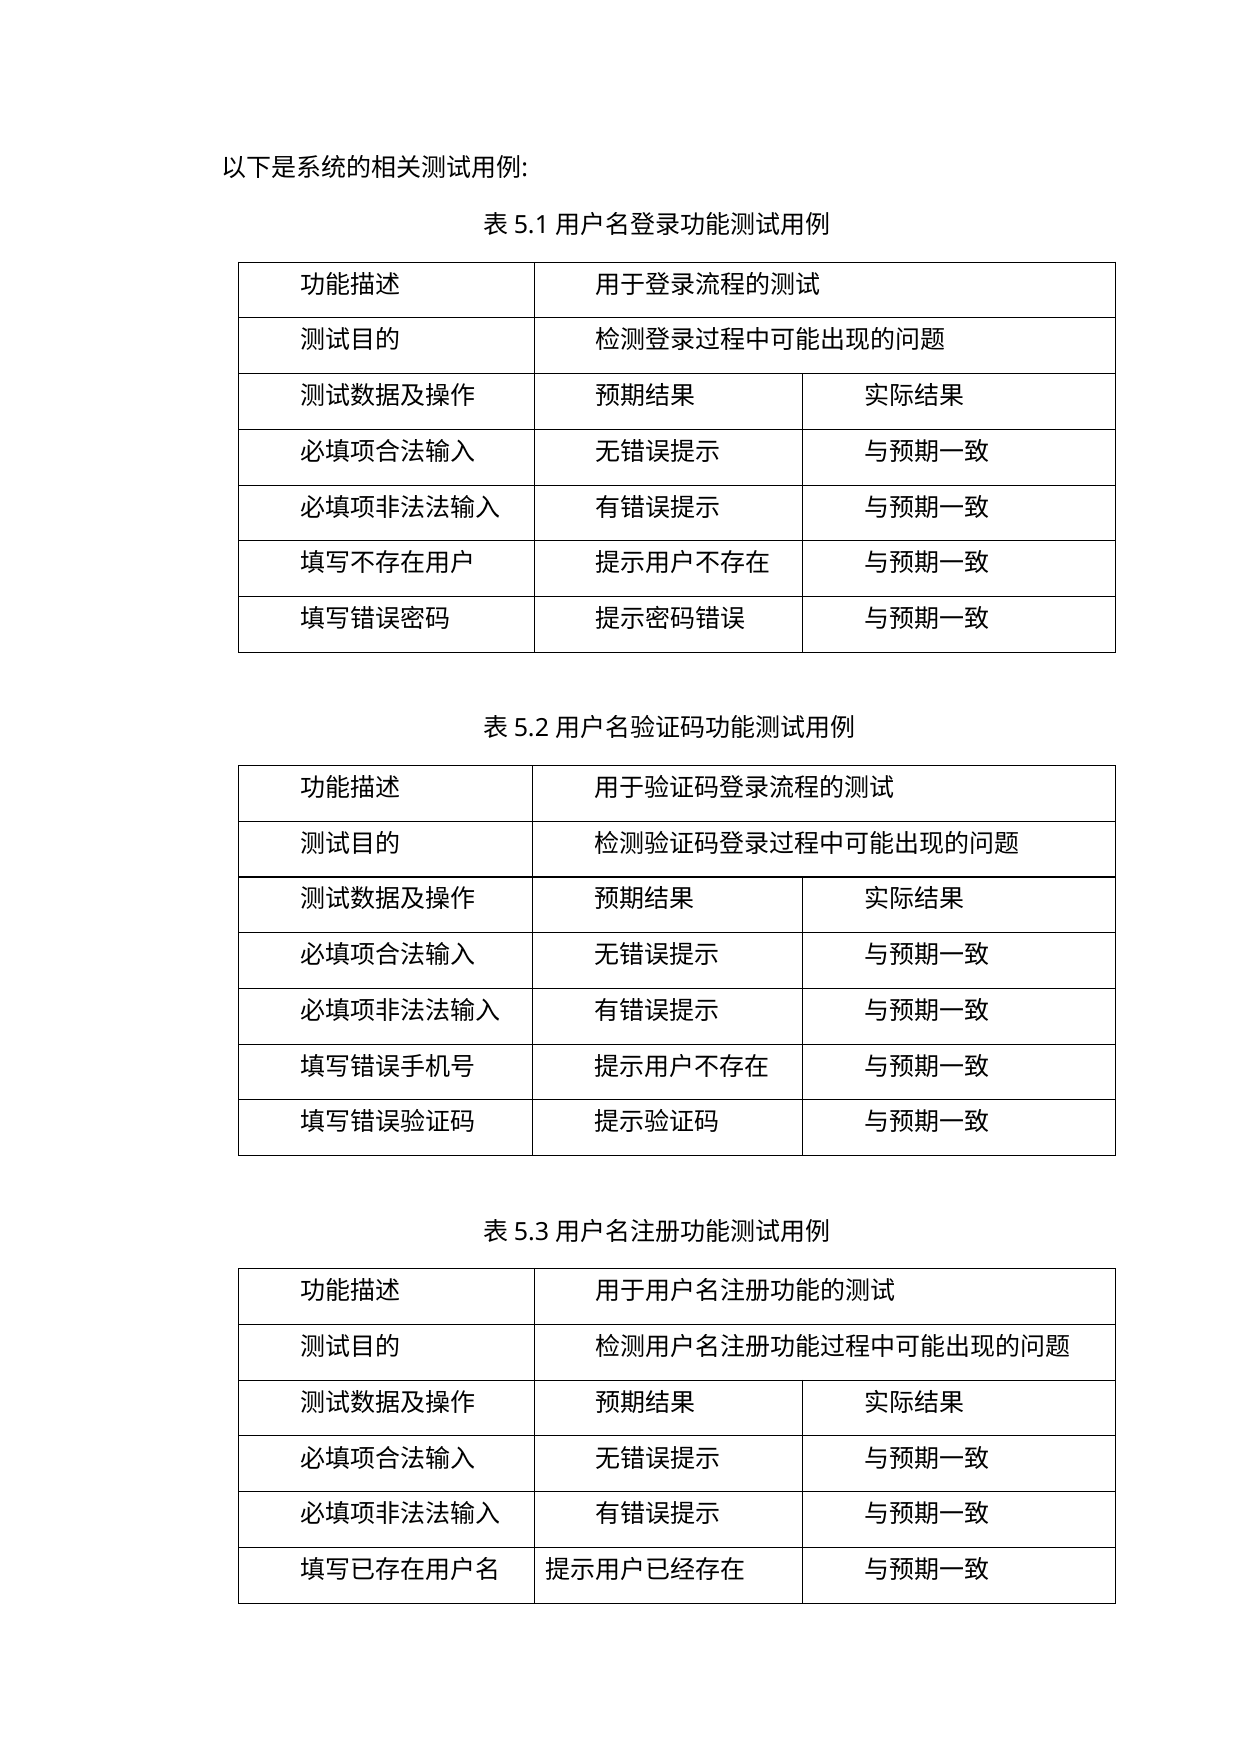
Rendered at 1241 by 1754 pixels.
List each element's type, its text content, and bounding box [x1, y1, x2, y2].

table_cell 与预期一致 [803, 430, 1115, 484]
table_cell 必填项非法法输入 [239, 486, 534, 540]
table_header 功能描述 [239, 263, 534, 317]
table_cell 提示用户不存在 [535, 541, 802, 596]
table_cell 必填项非法法输入 [239, 989, 532, 1043]
table_cell 与预期一致 [803, 1436, 1115, 1491]
text 以下是系统的相关测试用例: [177, 148, 1093, 184]
table_cell 实际结果 [803, 1381, 1115, 1435]
table_cell 与预期一致 [803, 597, 1115, 652]
table_cell 测试目的 [239, 1325, 534, 1380]
text 表5.3 用户名注册功能测试用例 [440, 1211, 1093, 1247]
table_cell 提示用户不存在 [533, 1045, 802, 1099]
table_cell 预期结果 [535, 1381, 802, 1435]
table_cell 填写不存在用户 [239, 541, 534, 596]
table_cell 必填项非法法输入 [239, 1492, 534, 1547]
text 表5.1 用户名登录功能测试用例 [440, 204, 1093, 241]
table_cell 与预期一致 [803, 541, 1115, 596]
table_cell 无错误提示 [535, 430, 802, 484]
table_cell 测试目的 [239, 318, 534, 373]
table_cell 测试数据及操作 [239, 374, 534, 429]
table_cell 提示验证码 [533, 1100, 802, 1155]
table_cell 填写错误验证码 [239, 1100, 532, 1155]
table_cell 检测登录过程中可能出现的问题 [535, 318, 1115, 373]
table_cell 测试数据及操作 [239, 1381, 534, 1435]
table_cell 与预期一致 [803, 1492, 1115, 1547]
table_header 用于登录流程的测试 [535, 263, 1115, 317]
table_cell 必填项合法输入 [239, 1436, 534, 1491]
table_cell 填写错误密码 [239, 597, 534, 652]
table_cell 填写错误手机号 [239, 1045, 532, 1099]
table_cell 有错误提示 [535, 1492, 802, 1547]
table_cell 与预期一致 [803, 1100, 1115, 1155]
table_cell 检测验证码登录过程中可能出现的问题 [533, 822, 1115, 876]
table_header 用于用户名注册功能的测试 [535, 1269, 1115, 1324]
table_cell 无错误提示 [535, 1436, 802, 1491]
table_cell 填写已存在用户名 [239, 1548, 534, 1603]
table_cell 实际结果 [803, 878, 1115, 932]
table_cell 有错误提示 [533, 989, 802, 1043]
table_cell 预期结果 [533, 878, 802, 932]
table_cell 测试目的 [239, 822, 532, 876]
table_header 功能描述 [239, 1269, 534, 1324]
table_cell 测试数据及操作 [239, 878, 532, 932]
table_cell 检测用户名注册功能过程中可能出现的问题 [535, 1325, 1115, 1380]
table_cell 提示用户已经存在 [535, 1548, 802, 1603]
table_cell 与预期一致 [803, 1548, 1115, 1603]
table_cell 与预期一致 [803, 989, 1115, 1043]
table_cell 与预期一致 [803, 1045, 1115, 1099]
table_cell 有错误提示 [535, 486, 802, 540]
table_cell 必填项合法输入 [239, 430, 534, 484]
table_header 功能描述 [239, 766, 532, 821]
table_cell 提示密码错误 [535, 597, 802, 652]
table_header 用于验证码登录流程的测试 [533, 766, 1115, 821]
table_cell 无错误提示 [533, 933, 802, 988]
text 表5.2 用户名验证码功能测试用例 [440, 708, 1093, 744]
table_cell 与预期一致 [803, 486, 1115, 540]
table_cell 预期结果 [535, 374, 802, 429]
table_cell 与预期一致 [803, 933, 1115, 988]
table_cell 必填项合法输入 [239, 933, 532, 988]
table_cell 实际结果 [803, 374, 1115, 429]
